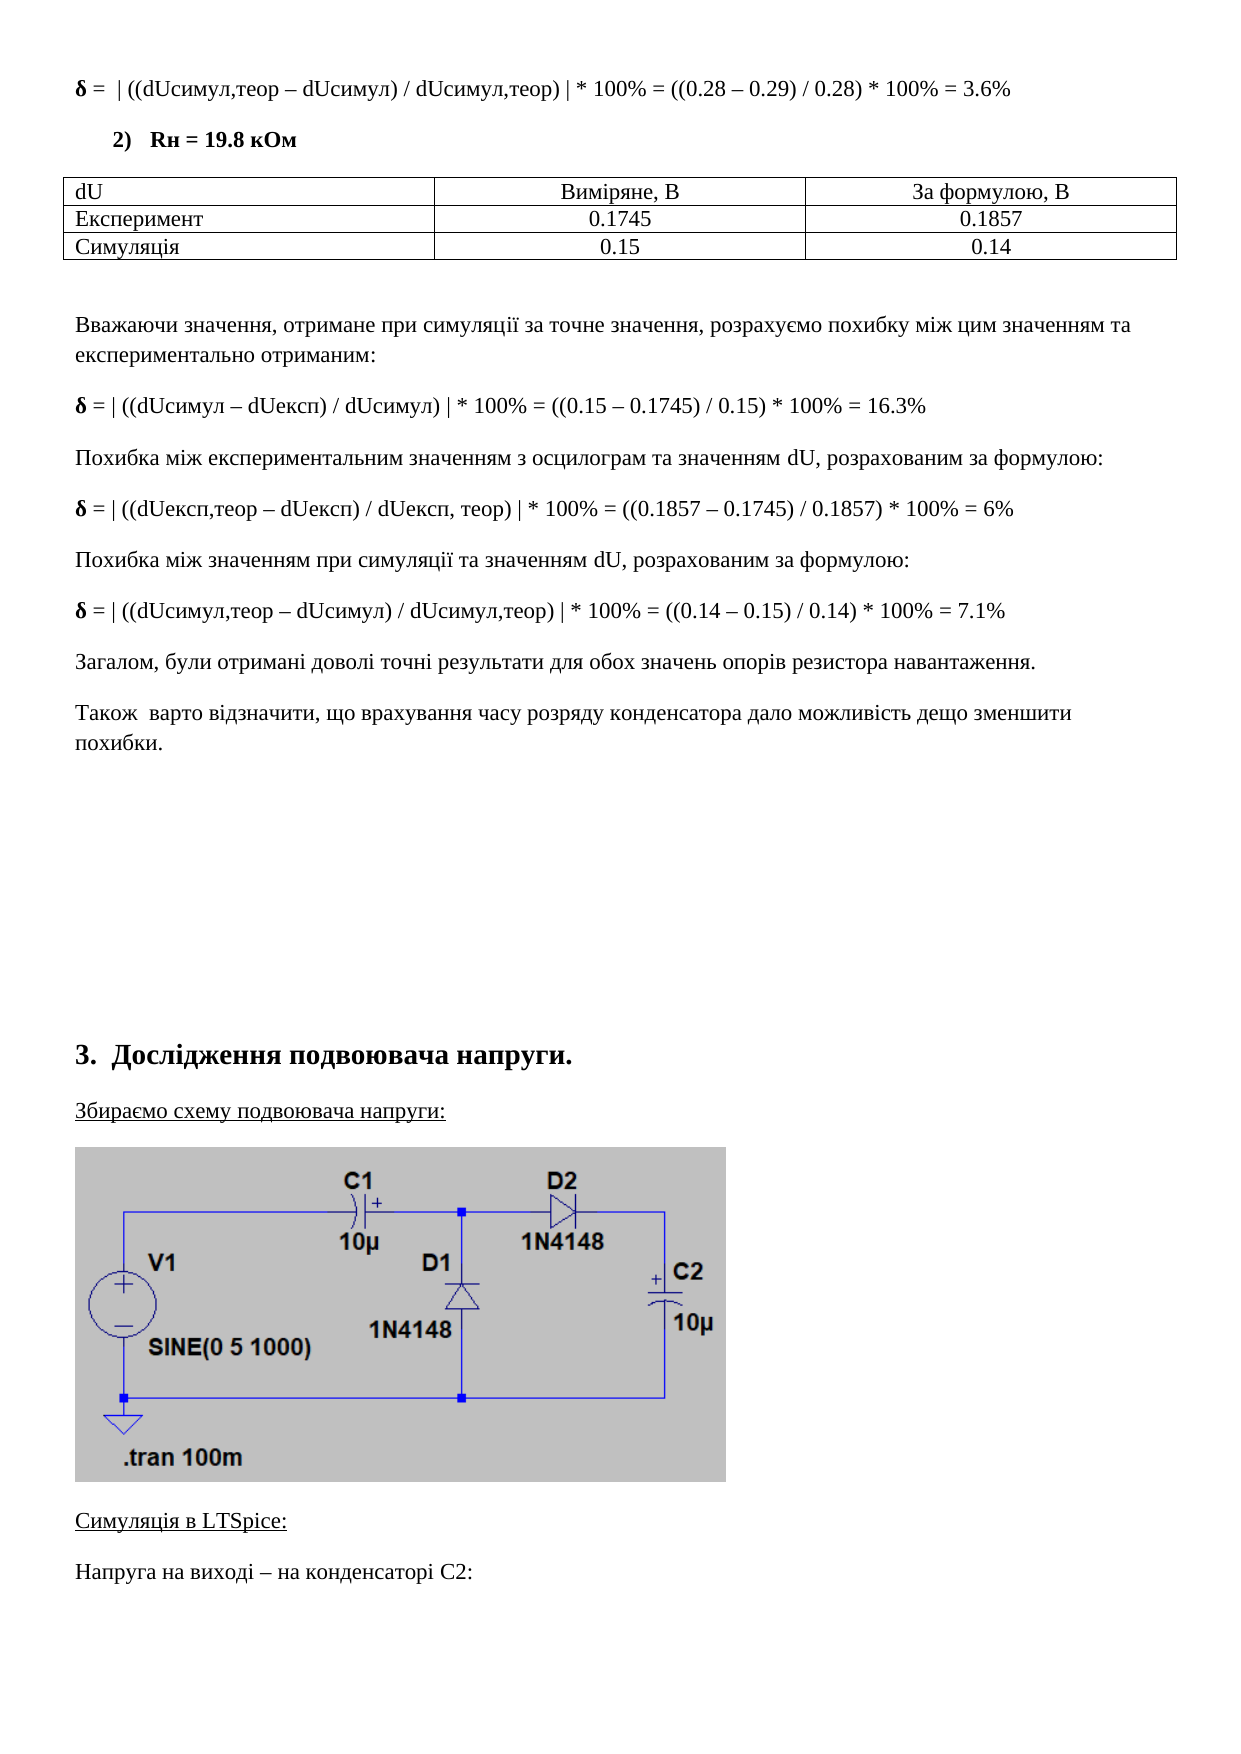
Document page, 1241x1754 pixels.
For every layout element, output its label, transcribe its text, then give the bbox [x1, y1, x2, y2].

text 3. Дослідження подвоювача напруги. [75, 1037, 1165, 1071]
text Збираємо схему подвоювача напруги: [75, 1097, 1165, 1123]
text Також варто відзначити, що врахування часу розряду конденсатора дало можливість дещо зменшити похибки. [75, 699, 1165, 755]
text Похибка між значенням при симуляції та значенням dU, розрахованим за формулою: [75, 546, 1165, 572]
table_cell 0.1745 [435, 206, 805, 232]
table_cell Симуляція [64, 233, 434, 259]
text δ = | ((dUсимул,теор – dUcимул) / dUсимул,теор) | * 100% = ((0.28 – 0.29) / 0.28) * 100% = 3.6% [75, 75, 1165, 101]
table_header dU [64, 178, 434, 204]
table_cell 0.14 [806, 233, 1176, 259]
list Rн = 19.8 кОм [112, 126, 1165, 152]
picture [75, 1147, 726, 1482]
table_cell Експеримент [64, 206, 434, 232]
table_header За формулою, В [806, 178, 1176, 204]
table_header Виміряне, В [435, 178, 805, 204]
table_cell 0.1857 [806, 206, 1176, 232]
text δ = | ((dUсимул,теор – dUcимул) / dUсимул,теор) | * 100% = ((0.14 – 0.15) / 0.14) * 100% = 7.1% [75, 597, 1165, 623]
text Загалом, були отримані доволі точні результати для обох значень опорів резистора навантаження. [75, 648, 1165, 674]
text Симуляція в LTSpice: [75, 1507, 1165, 1533]
text δ = | ((dUсимул – dUексп) / dUсимул) | * 100% = ((0.15 – 0.1745) / 0.15) * 100% = 16.3% [75, 393, 1165, 419]
text Напруга на виході – на конденсаторі C2: [75, 1558, 1165, 1584]
text Похибка між експериментальним значенням з осцилограм та значенням dU, розрахованим за формулою: [75, 444, 1165, 470]
table_cell 0.15 [435, 233, 805, 259]
text Вважаючи значення, отримане при симуляції за точне значення, розрахуємо похибку між цим значенням та експериментально отриманим: [75, 311, 1165, 368]
text δ = | ((dUексп,теор – dUексп) / dUексп, теор) | * 100% = ((0.1857 – 0.1745) / 0.1857) * 100% = 6% [75, 495, 1165, 521]
